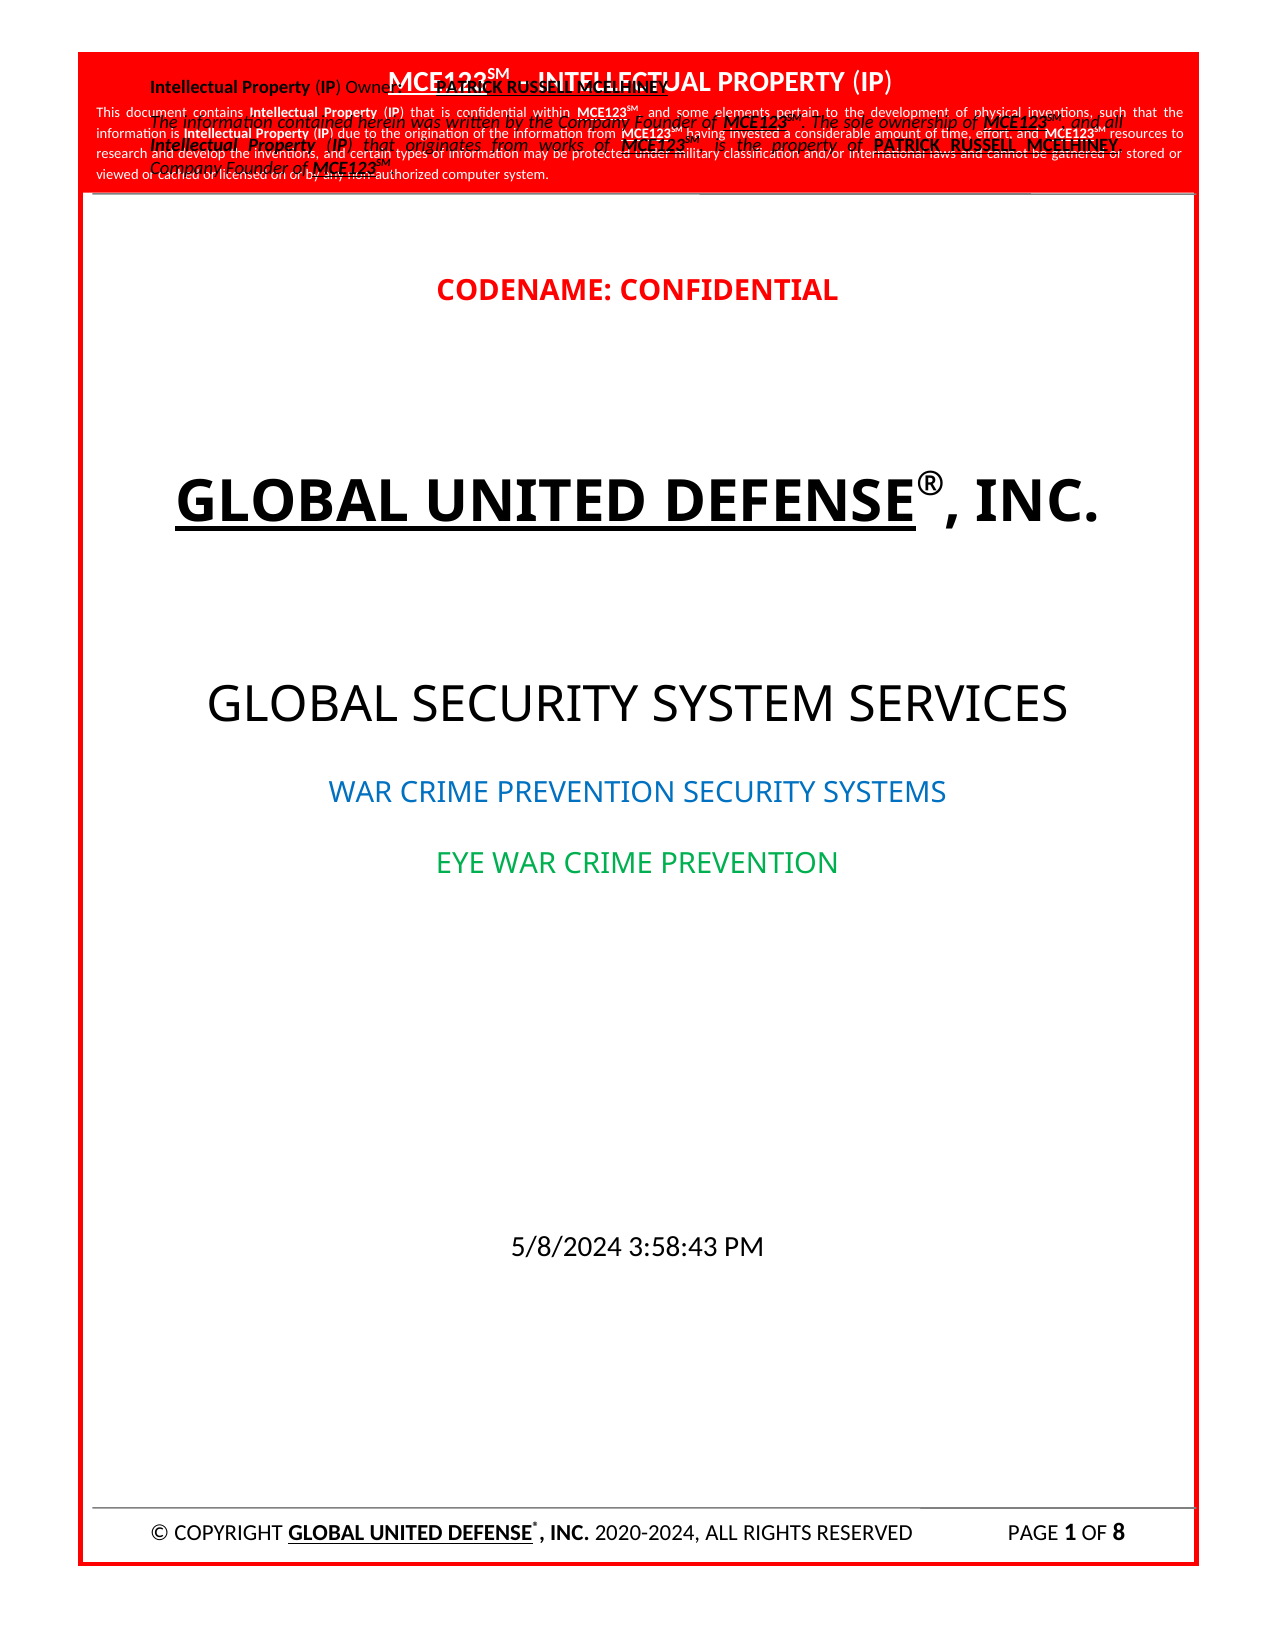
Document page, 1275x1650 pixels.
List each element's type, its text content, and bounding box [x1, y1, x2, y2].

text CODENAME: CONFIDENTIAL [150, 269, 1125, 309]
text GLOBAL SECURITY SYSTEM SERVICES [150, 668, 1125, 736]
text 5/8/2024 3:58:43 PM [150, 1228, 1125, 1264]
text GLOBAL UNITED DEFENSE®, INC. [150, 459, 1125, 539]
subtitle EYE WAR CRIME PREVENTION [150, 842, 1125, 882]
subtitle WAR CRIME PREVENTION SECURITY SYSTEMS [150, 772, 1125, 811]
